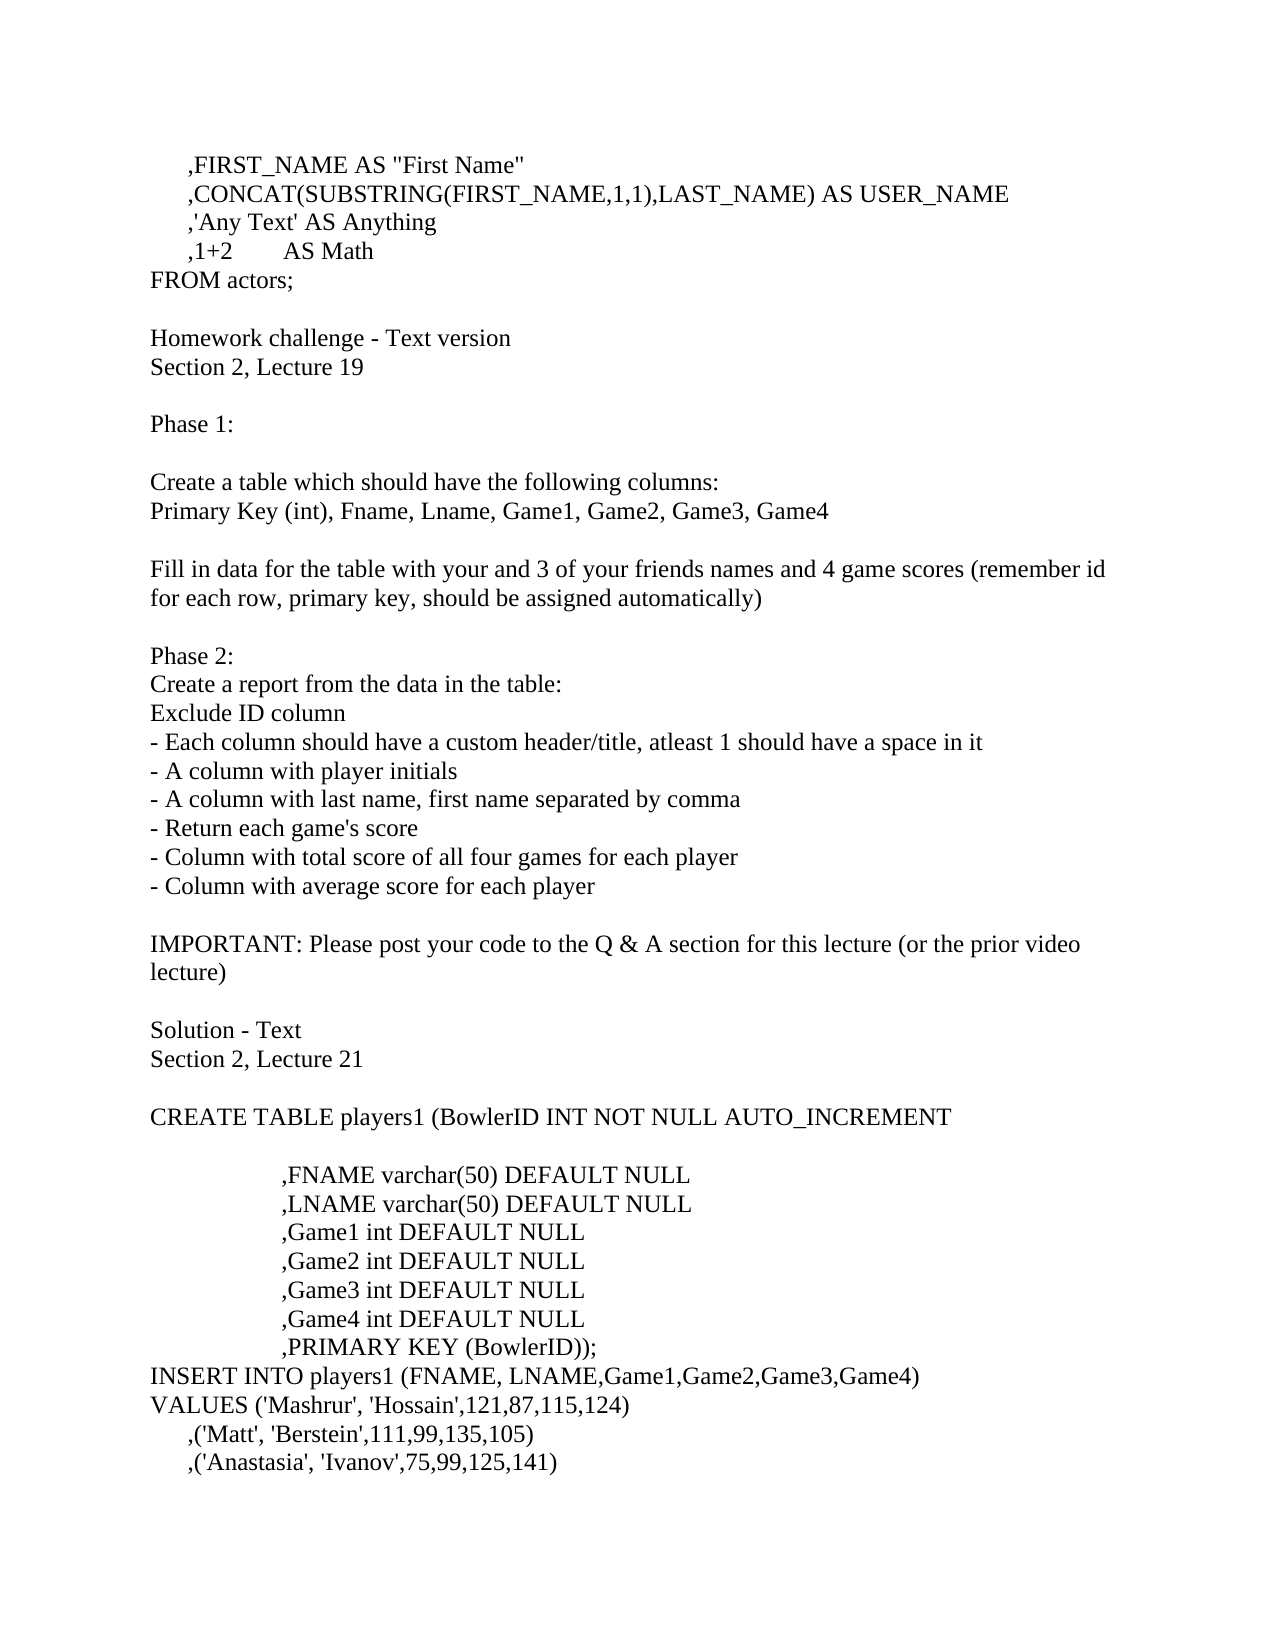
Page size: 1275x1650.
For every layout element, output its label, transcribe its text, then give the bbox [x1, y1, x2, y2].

text Solution - Text [150, 1015, 1125, 1044]
text Phase 2: Create a report from the data in the table: Exclude ID column - Each column should have a custom header/title, atleast 1 should have a space in it - A column with player initials - A column with last name, first name separated by comma - Return each game's score - Column with total score of all four games for each player - Column with average score for each player [150, 641, 1125, 899]
text Section 2, Lecture 21 [150, 1044, 1125, 1073]
text CREATE TABLE players1 (BowlerID INT NOT NULL AUTO_INCREMENT [150, 1102, 1125, 1131]
text Section 2, Lecture 19 [150, 352, 1125, 380]
text IMPORTANT: Please post your code to the Q & A section for this lecture (or the prior video lecture) [150, 929, 1125, 986]
text Phase 1: [150, 409, 1125, 438]
text Homework challenge - Text version [150, 323, 1125, 352]
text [150, 150, 1125, 294]
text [150, 1160, 1125, 1476]
text Fill in data for the table with your and 3 of your friends names and 4 game scores (remember id for each row, primary key, should be assigned automatically) [150, 554, 1125, 612]
text Create a table which should have the following columns: Primary Key (int), Fname, Lname, Game1, Game2, Game3, Game4 [150, 467, 1125, 525]
